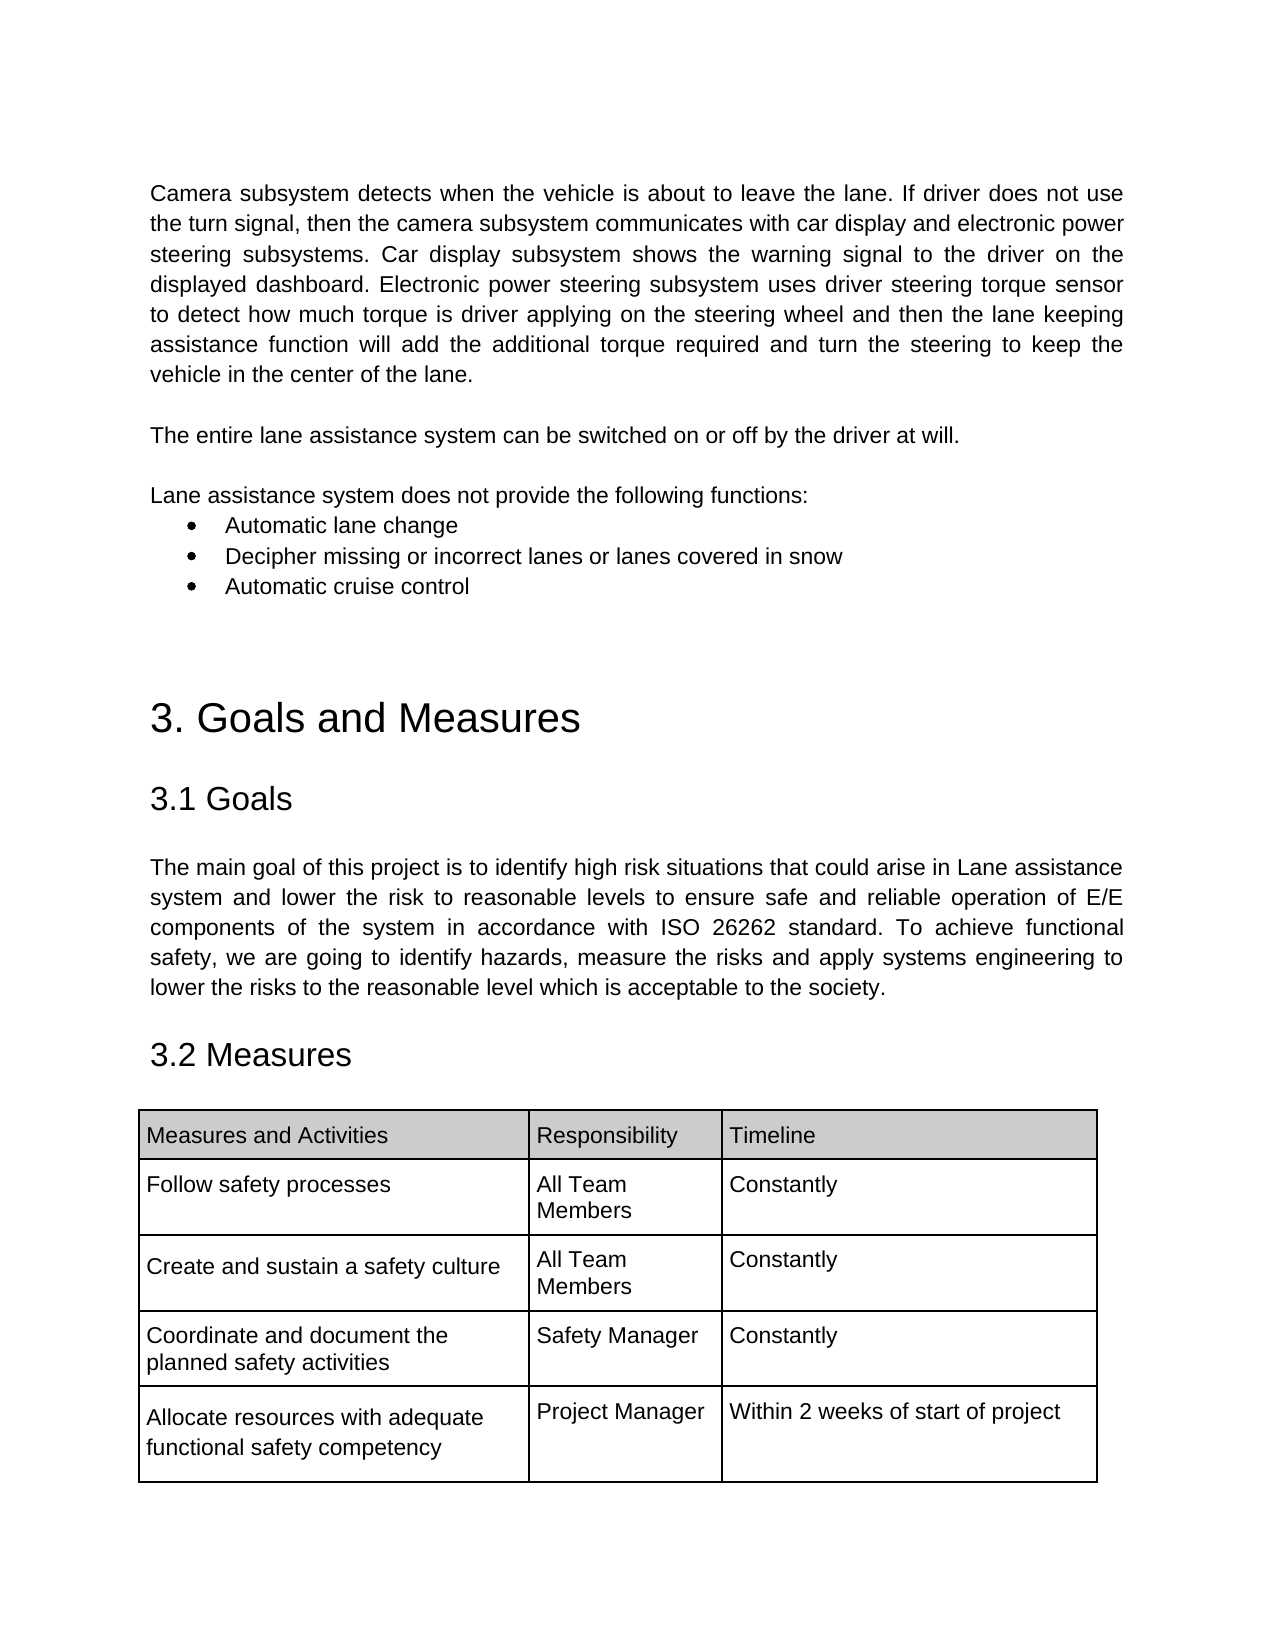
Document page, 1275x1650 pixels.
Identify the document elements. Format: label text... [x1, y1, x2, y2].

table_cell Safety Manager [530, 1312, 721, 1385]
table_header Timeline [723, 1111, 1096, 1158]
table_cell Allocate resources with adequate functional safety competency [140, 1387, 528, 1481]
table_cell Follow safety processes [140, 1160, 528, 1234]
table_cell Constantly [723, 1312, 1096, 1385]
table_cell All Team Members [530, 1160, 721, 1234]
table_header Responsibility [530, 1111, 721, 1158]
table_cell Create and sustain a safety culture [140, 1236, 528, 1309]
table_cell All Team Members [530, 1236, 721, 1309]
table_cell Constantly [723, 1236, 1096, 1309]
table_cell Within 2 weeks of start of project [723, 1387, 1096, 1481]
table_cell Project Manager [530, 1387, 721, 1481]
table_cell Constantly [723, 1160, 1096, 1234]
table_header Measures and Activities [140, 1111, 528, 1158]
table_cell Coordinate and document the planned safety activities [140, 1312, 528, 1385]
